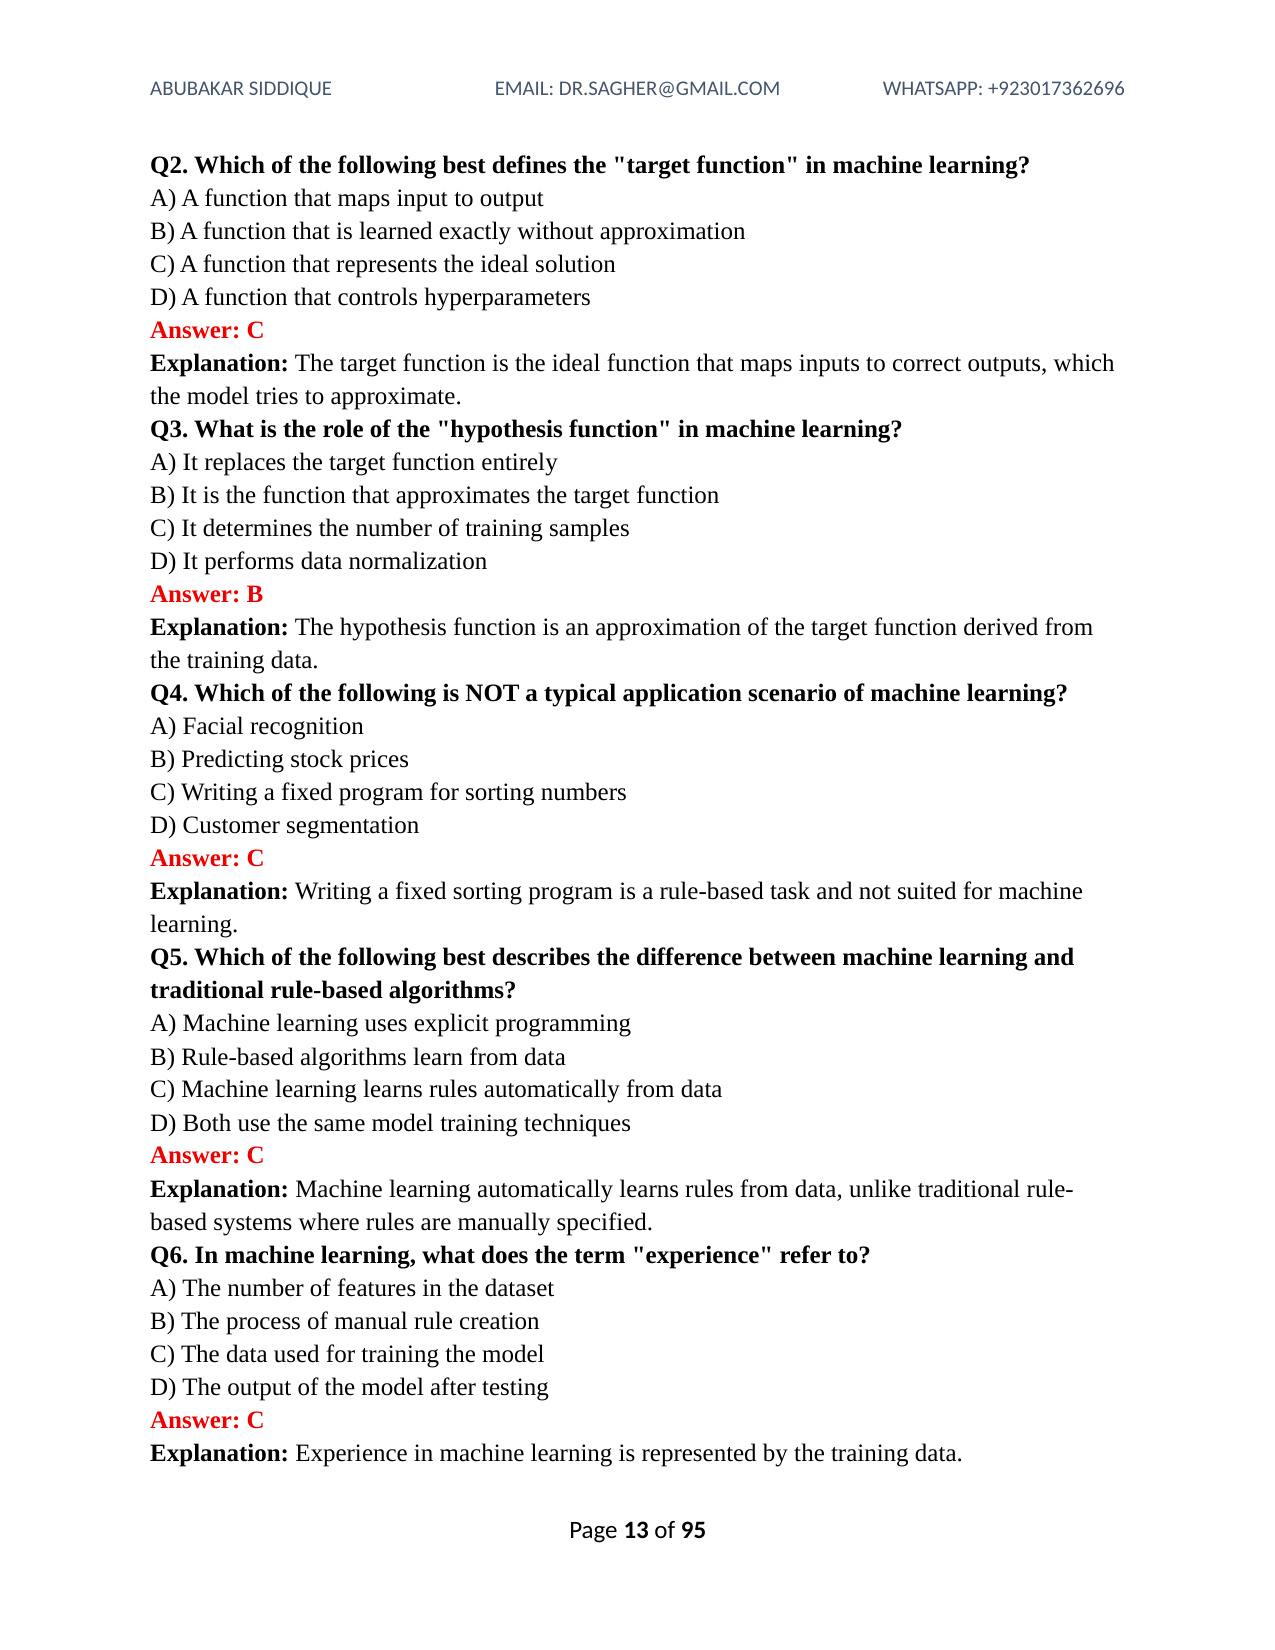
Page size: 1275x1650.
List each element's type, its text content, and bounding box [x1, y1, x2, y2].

text D) The output of the model after testing [150, 1372, 1125, 1401]
text Answer: C [150, 843, 1125, 872]
text Explanation: Experience in machine learning is represented by the training data. [150, 1438, 1125, 1467]
text Q5. Which of the following best describes the difference between machine learning and traditional rule-based algorithms? [150, 942, 1125, 1004]
text D) Both use the same model training techniques [150, 1108, 1125, 1136]
text Explanation: The target function is the ideal function that maps inputs to correct outputs, which the model tries to approximate. [150, 348, 1125, 410]
text A) Machine learning uses explicit programming [150, 1008, 1125, 1037]
text C) A function that represents the ideal solution [150, 249, 1125, 278]
text Q6. In machine learning, what does the term "experience" refer to? [150, 1240, 1125, 1268]
text C) It determines the number of training samples [150, 513, 1125, 542]
text B) The process of manual rule creation [150, 1306, 1125, 1334]
text D) A function that controls hyperparameters [150, 282, 1125, 311]
text B) It is the function that approximates the target function [150, 480, 1125, 509]
text Explanation: Writing a fixed sorting program is a rule-based task and not suited for machine learning. [150, 876, 1125, 938]
text Q3. What is the role of the "hypothesis function" in machine learning? [150, 414, 1125, 443]
text C) Writing a fixed program for sorting numbers [150, 777, 1125, 806]
text D) Customer segmentation [150, 810, 1125, 839]
text A) It replaces the target function entirely [150, 447, 1125, 476]
text D) It performs data normalization [150, 546, 1125, 575]
text B) Rule-based algorithms learn from data [150, 1042, 1125, 1070]
text Answer: C [150, 1405, 1125, 1433]
text Answer: B [150, 579, 1125, 608]
text C) The data used for training the model [150, 1339, 1125, 1367]
text B) A function that is learned exactly without approximation [150, 216, 1125, 245]
text C) Machine learning learns rules automatically from data [150, 1074, 1125, 1103]
text A) Facial recognition [150, 711, 1125, 740]
text Answer: C [150, 315, 1125, 344]
text Answer: C [150, 1141, 1125, 1169]
text Explanation: Machine learning automatically learns rules from data, unlike traditional rule-based systems where rules are manually specified. [150, 1174, 1125, 1235]
text A) A function that maps input to output [150, 183, 1125, 212]
text B) Predicting stock prices [150, 744, 1125, 773]
text Explanation: The hypothesis function is an approximation of the target function derived from the training data. [150, 612, 1125, 674]
text Q2. Which of the following best defines the "target function" in machine learning? [150, 150, 1125, 179]
text A) The number of features in the dataset [150, 1273, 1125, 1301]
text Q4. Which of the following is NOT a typical application scenario of machine learning? [150, 678, 1125, 707]
